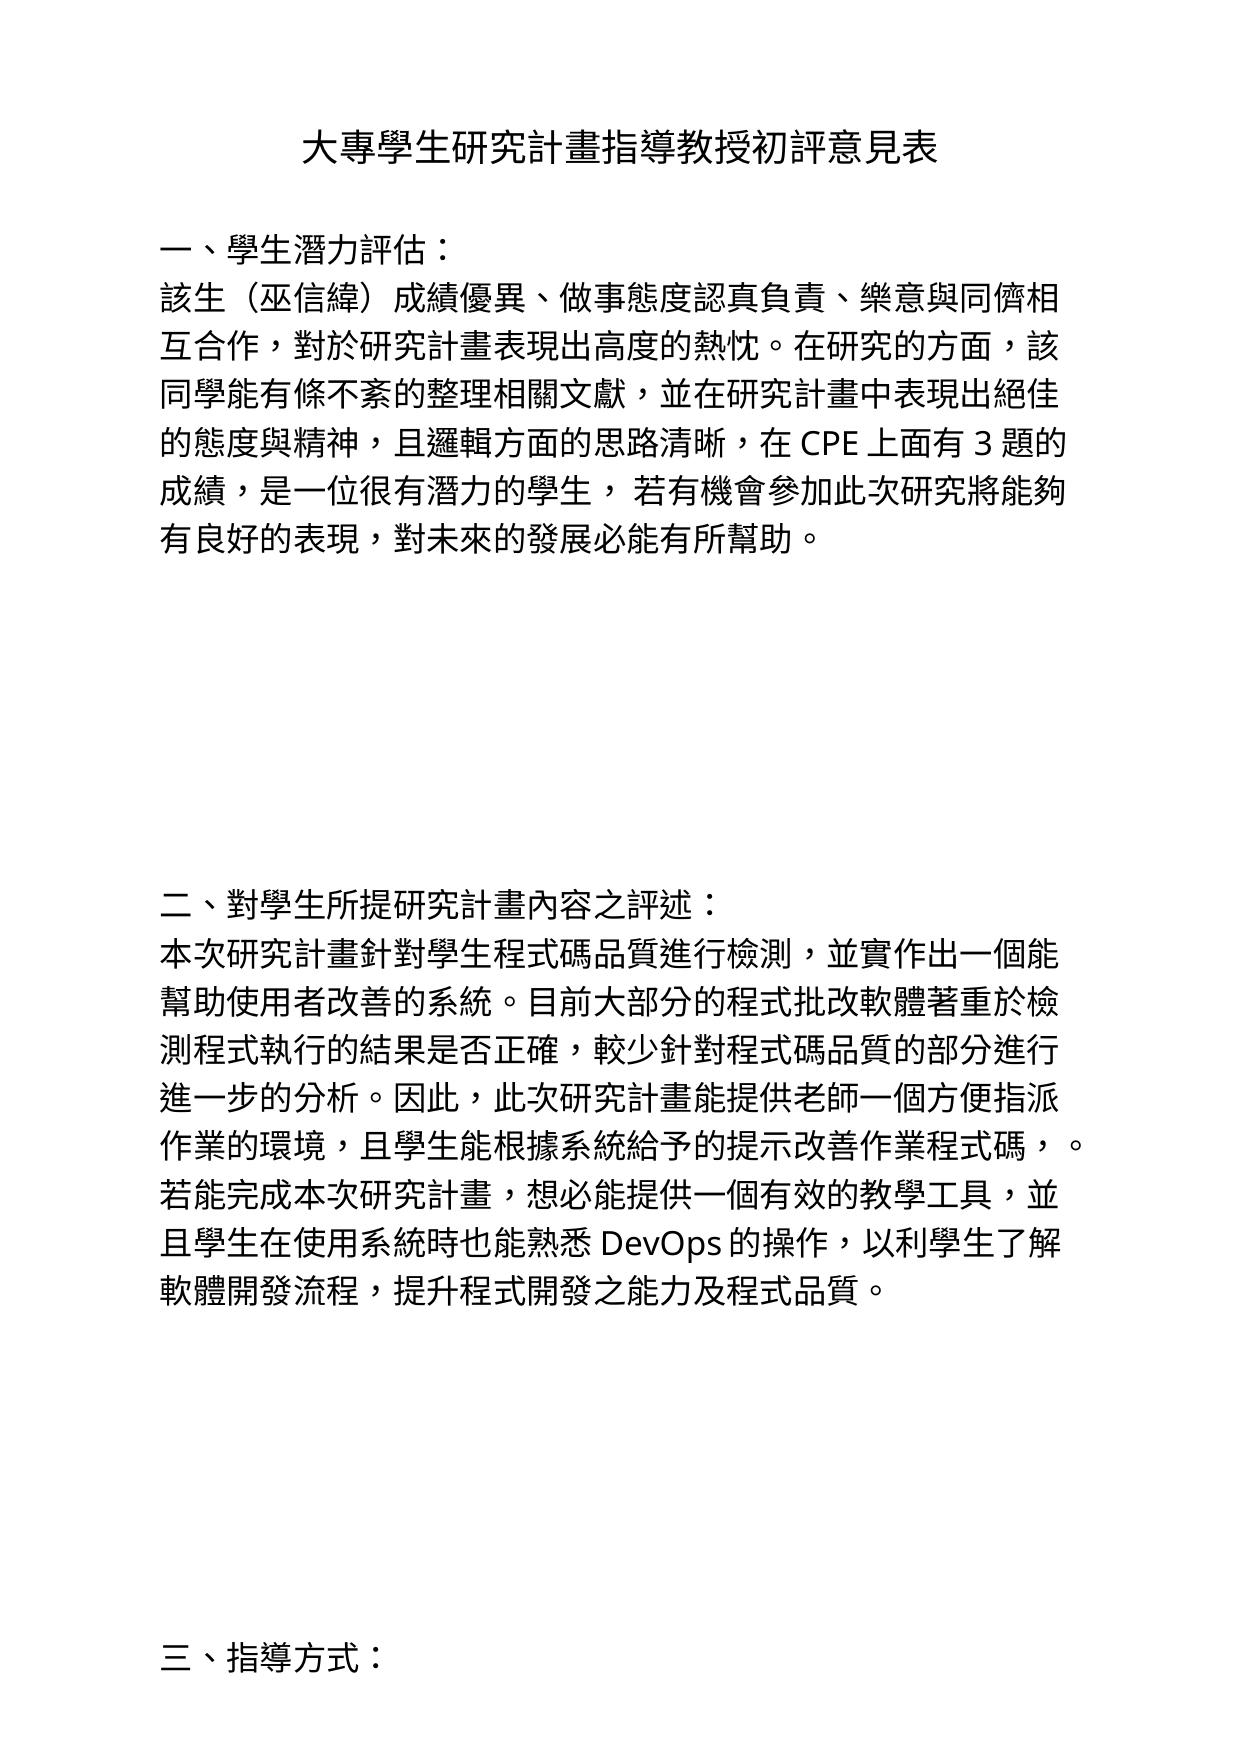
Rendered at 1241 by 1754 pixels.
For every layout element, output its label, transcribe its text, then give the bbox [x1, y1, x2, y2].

text 三、指導方式： [159, 1631, 1081, 1679]
text 本次研究計畫針對學生程式碼品質進行檢測，並實作出一個能幫助使用者改善的系統。目前大部分的程式批改軟體著重於檢測程式執行的結果是否正確，較少針對程式碼品質的部分進行進一步的分析。因此，此次研究計畫能提供老師一個方便指派作業的環境，且學生能根據系統給予的提示改善作業程式碼，。若能完成本次研究計畫，想必能提供一個有效的教學工具，並且學生在使用系統時也能熟悉DevOps的操作，以利學生了解軟體開發流程，提升程式開發之能力及程式品質。 [159, 927, 1081, 1313]
text 大專學生研究計畫指導教授初評意見表 [159, 118, 1081, 172]
text 該生（巫信緯）成績優異、做事態度認真負責、樂意與同儕相互合作，對於研究計畫表現出高度的熱忱。在研究的方面，該同學能有條不紊的整理相關文獻，並在研究計畫中表現出絕佳的態度與精神，且邏輯方面的思路清晰，在CPE上面有 3 題的成績，是一位很有潛力的學生， 若有機會參加此次研究將能夠有良好的表現，對未來的發展必能有所幫助。 [159, 272, 1081, 561]
text 一、學生潛力評估： [159, 223, 1081, 272]
text 二、對學生所提研究計畫內容之評述： [159, 879, 1081, 927]
